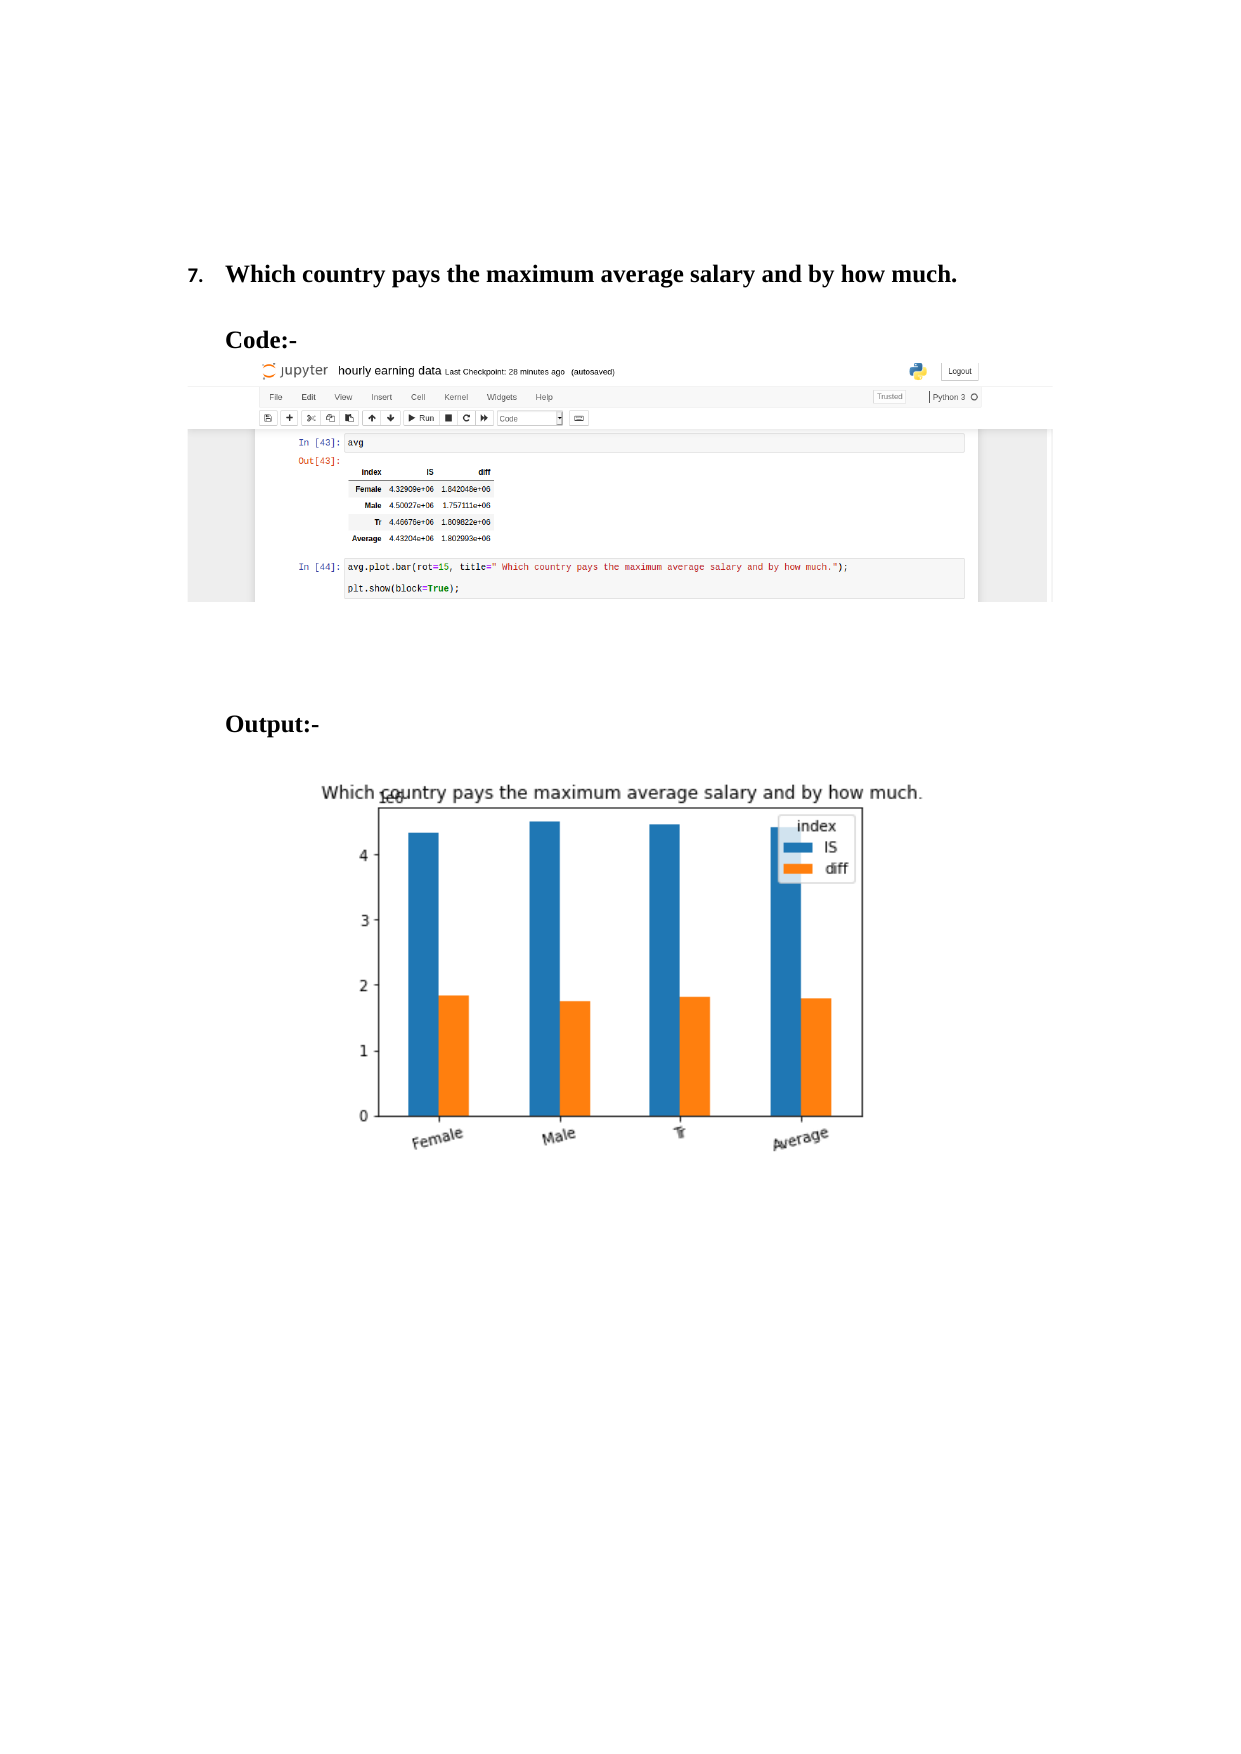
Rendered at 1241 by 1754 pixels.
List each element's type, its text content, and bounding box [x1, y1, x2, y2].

picture [306, 775, 934, 1164]
list Code:- [225, 325, 1090, 354]
picture [187, 363, 1053, 602]
list Which country pays the maximum average salary and by how much. [187, 259, 1090, 288]
list Output:- [225, 709, 1090, 738]
